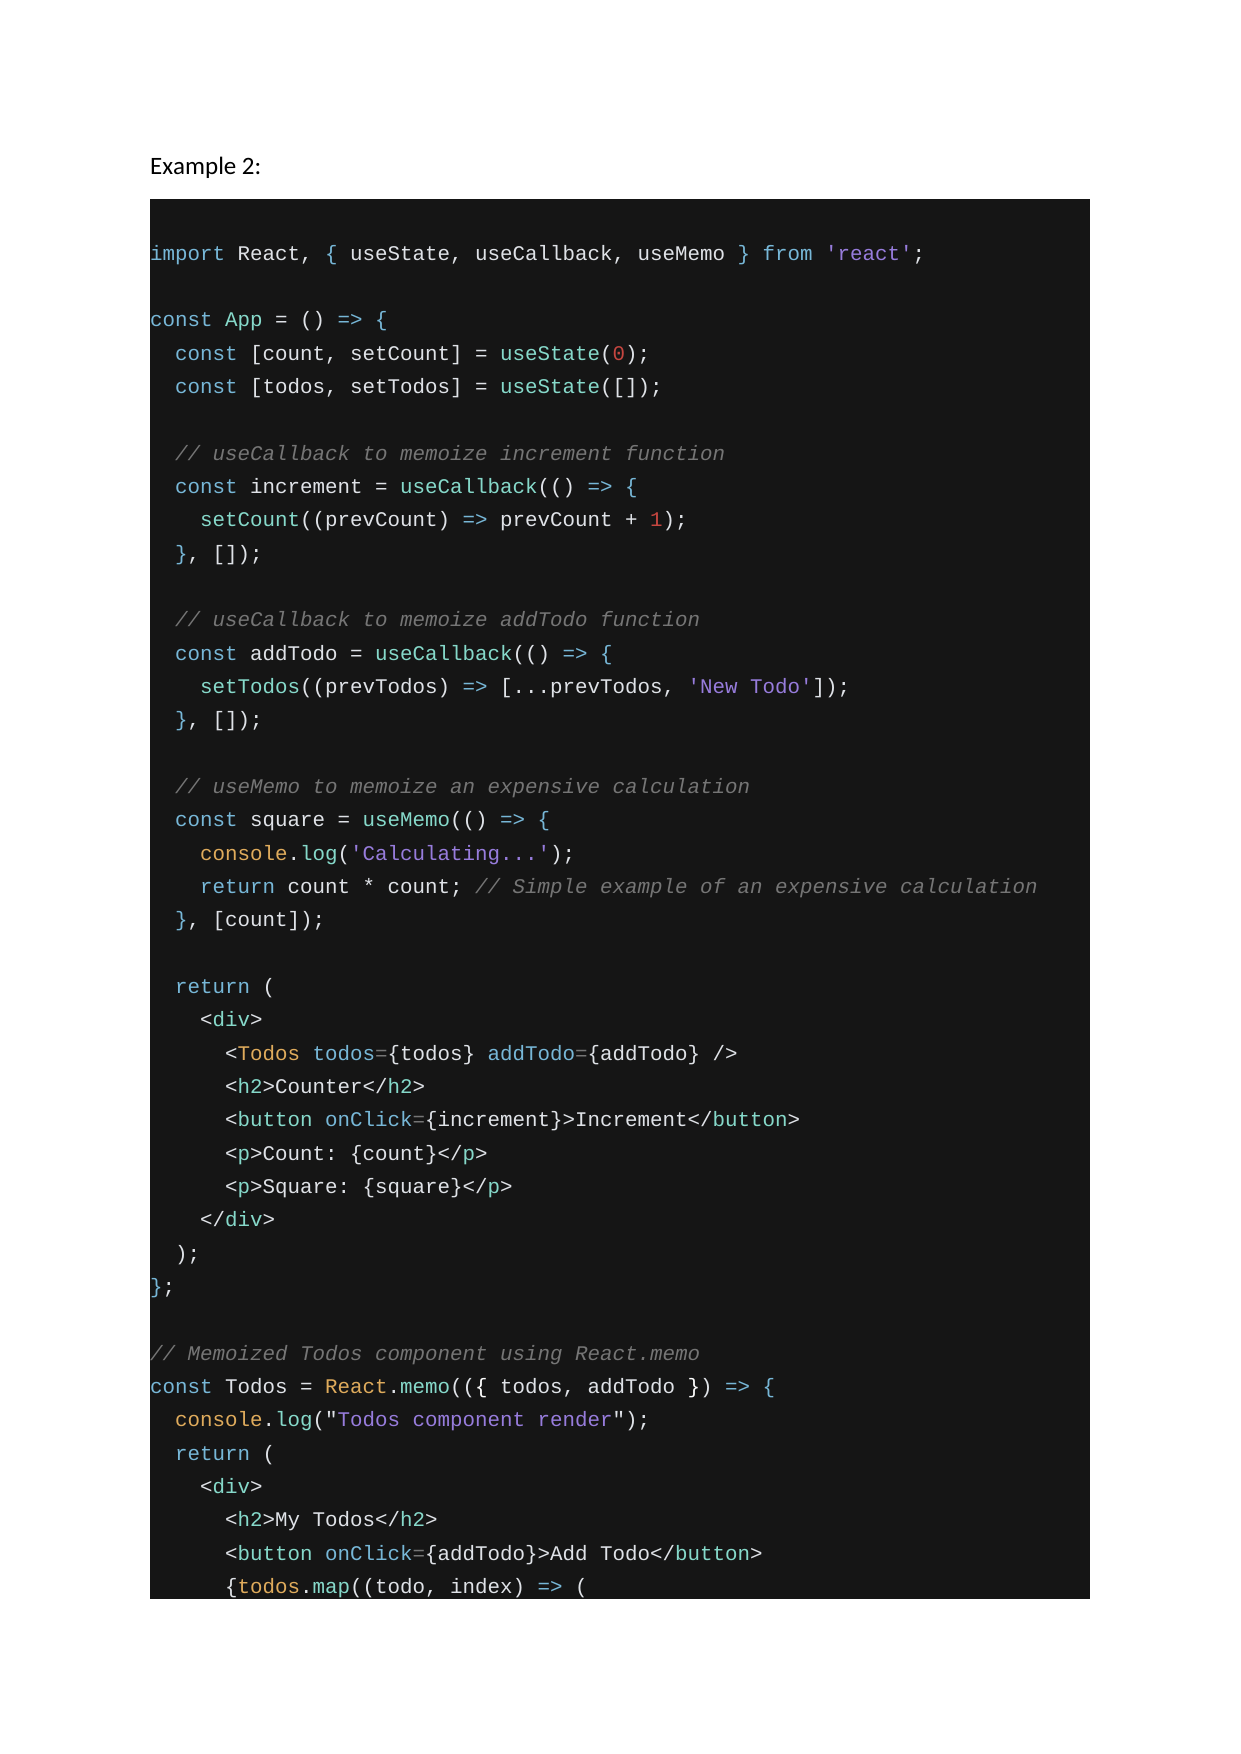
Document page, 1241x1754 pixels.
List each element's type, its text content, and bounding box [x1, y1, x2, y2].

text <h2>Counter</h2> [150, 1066, 1090, 1099]
text ); [150, 1233, 1090, 1266]
text <div> [150, 999, 1090, 1033]
text <div> [150, 1466, 1090, 1499]
text <h2>My Todos</h2> [150, 1499, 1090, 1533]
text const [todos, setTodos] = useState([]); [150, 366, 1090, 399]
text const App = () => { [150, 299, 1090, 333]
text <p>Square: {square}</p> [150, 1166, 1090, 1199]
text return ( [150, 1433, 1090, 1466]
text return ( [150, 966, 1090, 999]
text <p>Count: {count}</p> [150, 1133, 1090, 1166]
text const [count, setCount] = useState(0); [150, 333, 1090, 366]
text }, []); [150, 699, 1090, 733]
text }; [150, 1266, 1090, 1299]
text }, []); [150, 533, 1090, 566]
text console.log('Calculating...'); [150, 833, 1090, 866]
text setTodos((prevTodos) => [...prevTodos, 'New Todo']); [150, 666, 1090, 699]
text {todos.map((todo, index) => ( [150, 1566, 1090, 1599]
text <button onClick={increment}>Increment</button> [150, 1099, 1090, 1133]
text <Todos todos={todos} addTodo={addTodo} /> [150, 1033, 1090, 1066]
text const square = useMemo(() => { [150, 799, 1090, 833]
text // Memoized Todos component using React.memo [150, 1333, 1090, 1366]
text return count * count; // Simple example of an expensive calculation [150, 866, 1090, 899]
text console.log("Todos component render"); [150, 1399, 1090, 1433]
text const increment = useCallback(() => { [150, 466, 1090, 499]
text // useMemo to memoize an expensive calculation [150, 766, 1090, 799]
text // useCallback to memoize increment function [150, 433, 1090, 466]
text </div> [150, 1199, 1090, 1233]
text setCount((prevCount) => prevCount + 1); [150, 499, 1090, 533]
text Example 2: [150, 150, 1090, 181]
text // useCallback to memoize addTodo function [150, 599, 1090, 633]
text }, [count]); [150, 899, 1090, 933]
text <button onClick={addTodo}>Add Todo</button> [150, 1533, 1090, 1566]
text const addTodo = useCallback(() => { [150, 633, 1090, 666]
text import React, { useState, useCallback, useMemo } from 'react'; [150, 233, 1090, 266]
text const Todos = React.memo(({ todos, addTodo }) => { [150, 1366, 1090, 1399]
